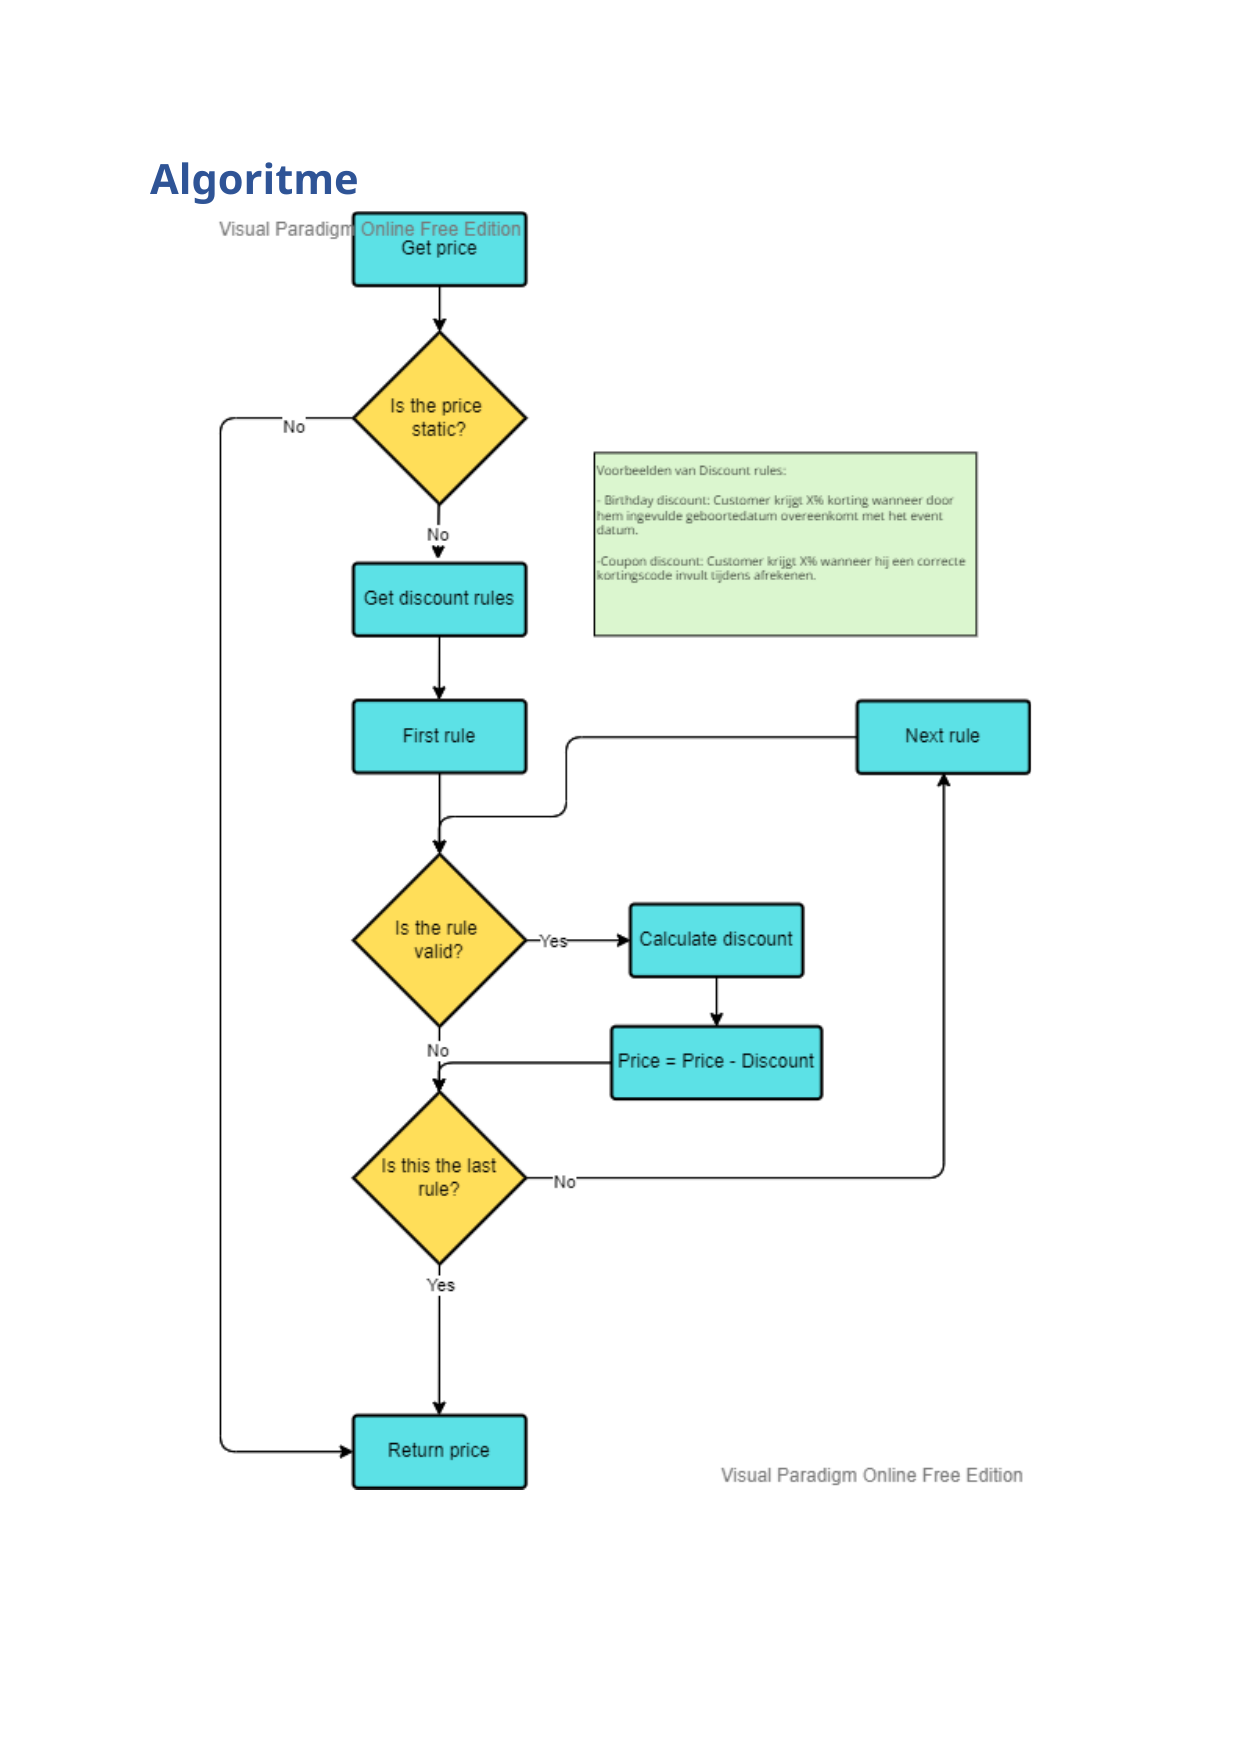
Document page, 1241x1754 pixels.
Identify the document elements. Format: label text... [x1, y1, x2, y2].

subtitle Algoritme [150, 150, 1090, 207]
picture [209, 211, 1032, 1490]
